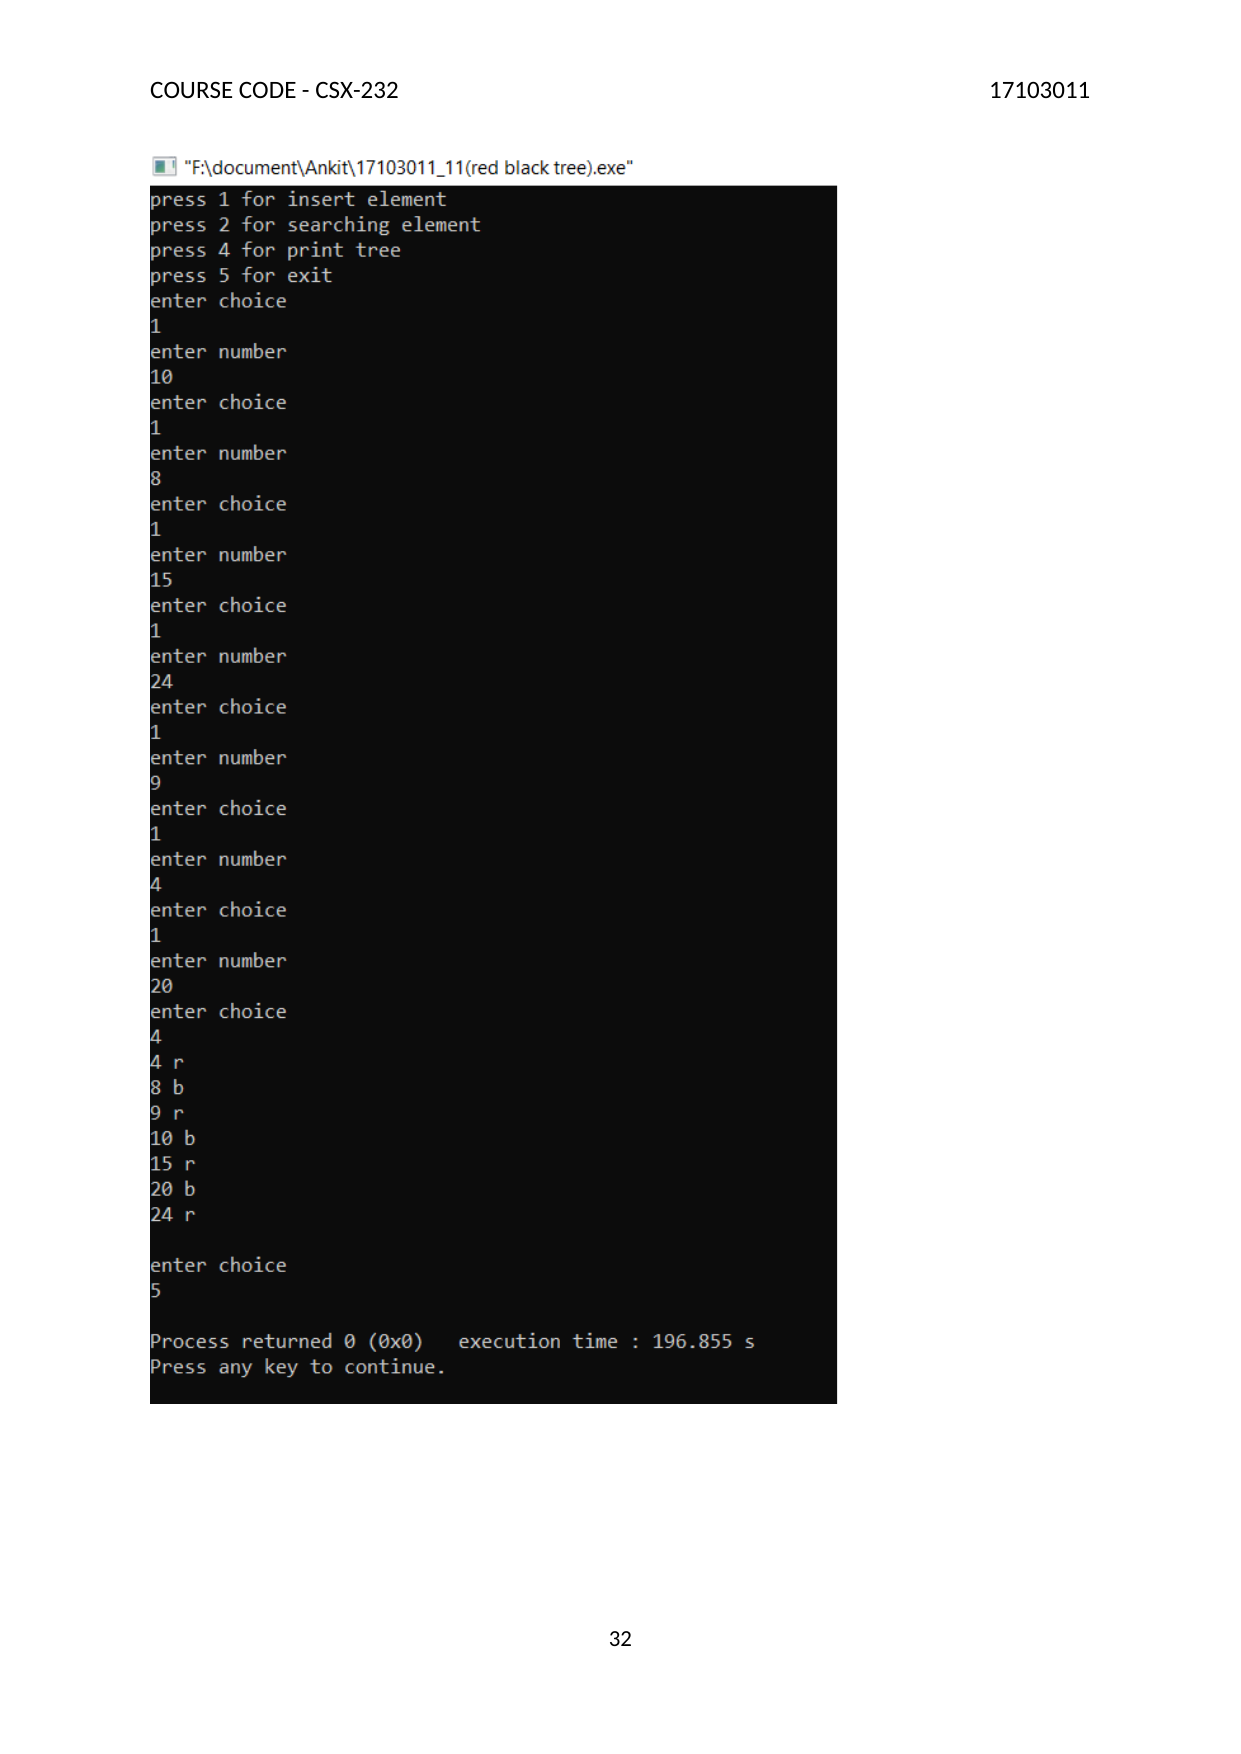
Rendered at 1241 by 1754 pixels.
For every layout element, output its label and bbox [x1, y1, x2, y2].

picture [150, 150, 838, 1404]
